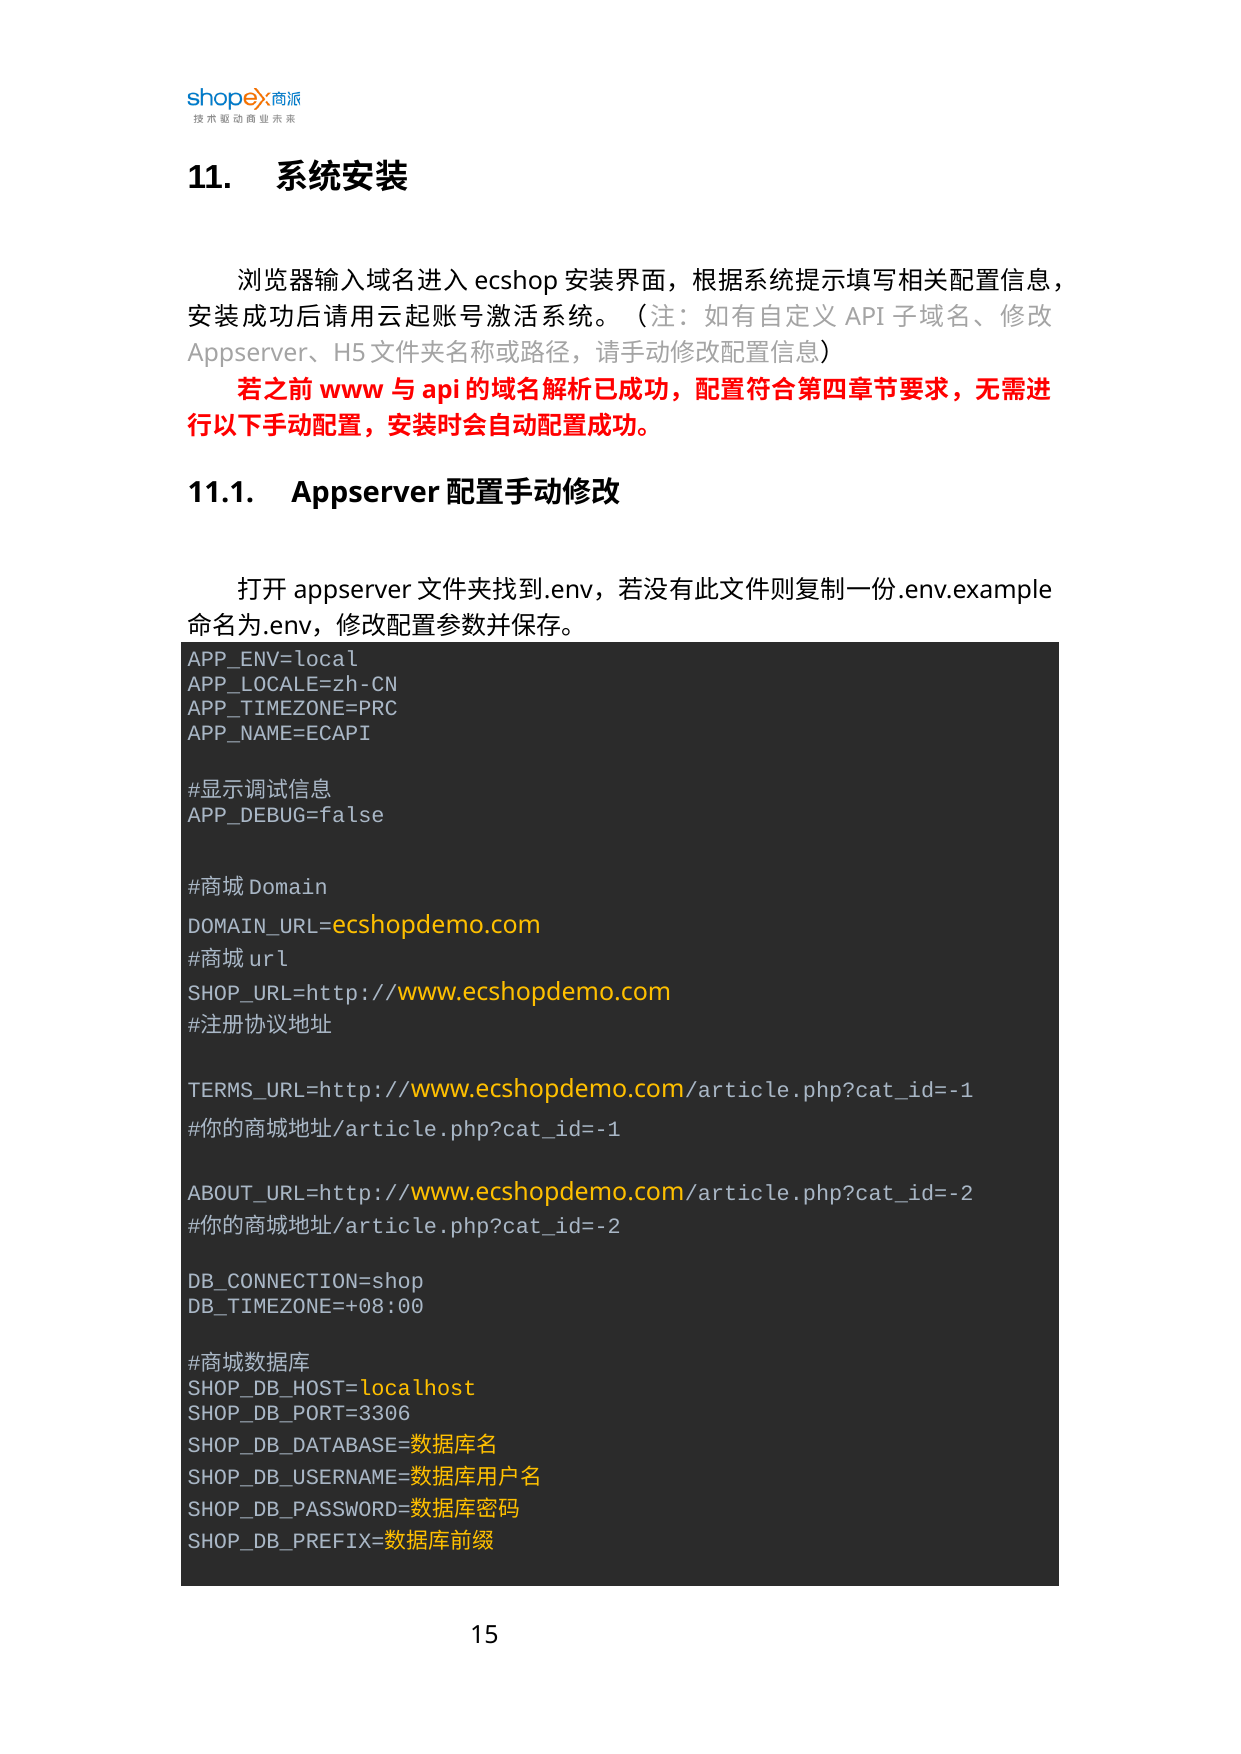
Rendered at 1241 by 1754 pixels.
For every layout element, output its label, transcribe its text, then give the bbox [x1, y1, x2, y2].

text DOMAIN_URL=ecshopdemo.com #商城url SHOP_URL=http://www.ecshopdemo.com #注册协议地址 [181, 907, 1059, 1046]
subtitle Appserver配置手动修改 [187, 469, 1053, 511]
picture [187, 88, 301, 123]
text TERMS_URL=http://www.ecshopdemo.com/article.php?cat_id=-1 [181, 1046, 1059, 1111]
subtitle 系统安装 [187, 150, 1053, 198]
text #商城Domain [181, 869, 1059, 907]
text ABOUT_URL=http://www.ecshopdemo.com/article.php?cat_id=-2 #你的商城地址/article.php?cat_id=-2 [181, 1149, 1059, 1246]
text 浏览器输入域名进入ecshop安装界面，根据系统提示填写相关配置信息，安装成功后请用云起账号激活系统。（注：如有自定义API子域名、修改Appserver、H5文件夹名称或路径，请手动修改配置信息） [187, 260, 1053, 369]
text #你的商城地址/article.php?cat_id=-1 [181, 1111, 1059, 1149]
text APP_ENV=local APP_LOCALE=zh-CN APP_TIMEZONE=PRC APP_NAME=ECAPI #显示调试信息 APP_DEBUG=false [181, 642, 1059, 869]
text 若之前www 与api的域名解析已成功，配置符合第四章节要求，无需进行以下手动配置，安装时会自动配置成功。 [187, 369, 1053, 442]
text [181, 1246, 1059, 1586]
text 打开appserver文件夹找到.env，若没有此文件则复制一份.env.example命名为.env，修改配置参数并保存。 [187, 569, 1053, 642]
